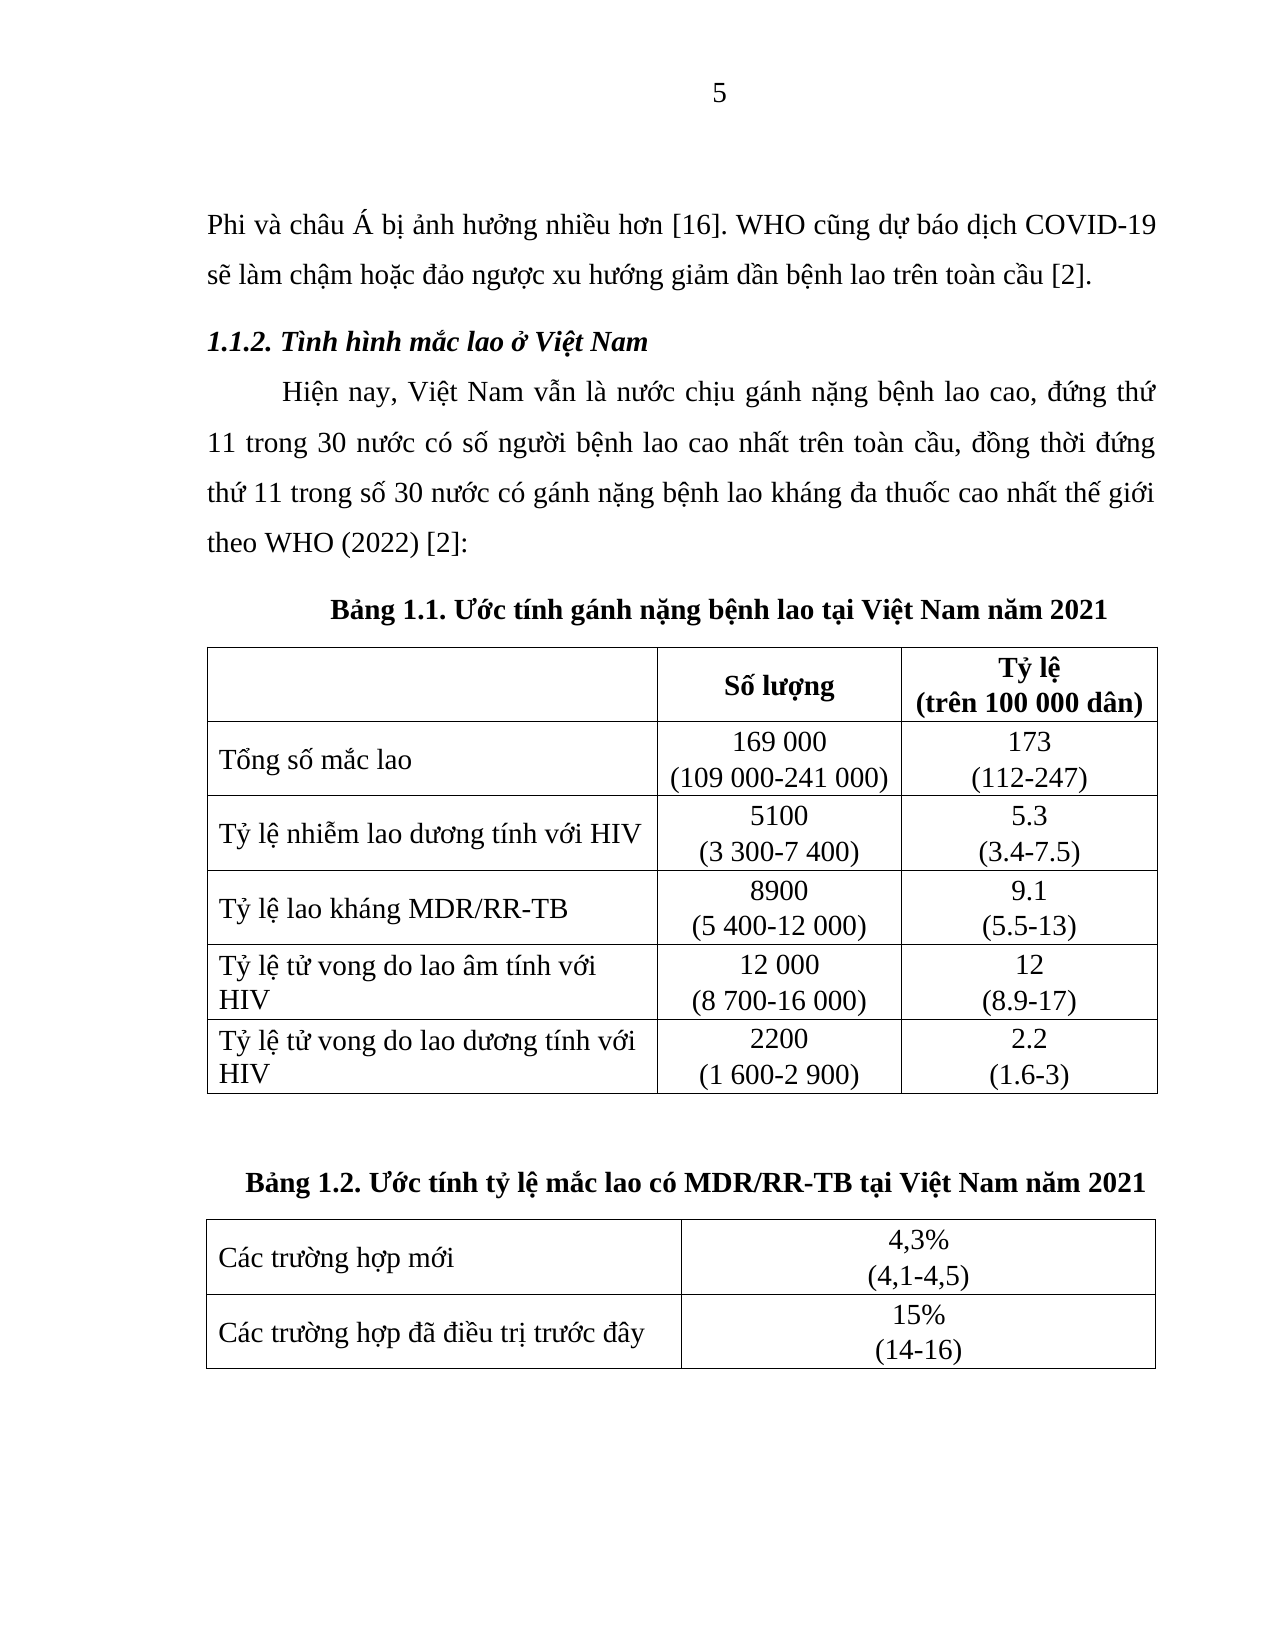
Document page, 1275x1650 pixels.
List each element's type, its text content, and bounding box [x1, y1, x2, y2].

table_cell 5.3 (3.4-7.5) [902, 796, 1157, 870]
table_header Số lượng [658, 648, 901, 721]
table_cell Các trường hợp đã điều trị trước đây [207, 1295, 681, 1368]
table_cell Tỷ lệ nhiễm lao dương tính với HIV [208, 796, 657, 870]
text Bảng 1.2. Ước tính tỷ lệ mắc lao có MDR/RR-TB tại Việt Nam năm 2021 [207, 1165, 1157, 1198]
table_cell Tổng số mắc lao [208, 722, 657, 795]
table_cell Tỷ lệ tử vong do lao dương tính với HIV [208, 1020, 657, 1093]
text Bảng 1.1. Ước tính gánh nặng bệnh lao tại Việt Nam năm 2021 [207, 592, 1157, 626]
table_header [208, 648, 657, 721]
table_cell 9.1 (5.5-13) [902, 871, 1157, 944]
table_header Các trường hợp mới [207, 1220, 681, 1294]
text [207, 207, 1157, 291]
table_cell Tỷ lệ lao kháng MDR/RR-TB [208, 871, 657, 944]
table_cell 2.2 (1.6-3) [902, 1020, 1157, 1093]
table_cell 173 (112-247) [902, 722, 1157, 795]
text Hiện nay, Việt Nam vẫn là nước chịu gánh nặng bệnh lao cao, đứng thứ 11 trong 30 nước có số người bệnh lao cao nhất trên toàn cầu, đồng thời đứng thứ 11 trong số 30 nước có gánh nặng bệnh lao kháng đa thuốc cao nhất thế giới theo WHO (2022) [2]: [207, 374, 1157, 559]
subtitle 1.1.2. Tình hình mắc lao ở Việt Nam [207, 324, 1157, 358]
table_cell Tỷ lệ tử vong do lao âm tính với HIV [208, 945, 657, 1018]
table_cell 169 000 (109 000-241 000) [658, 722, 901, 795]
table_cell 8900 (5 400-12 000) [658, 871, 901, 944]
table_header 4,3% (4,1-4,5) [682, 1220, 1155, 1294]
table_cell 12 000 (8 700-16 000) [658, 945, 901, 1018]
table_cell 2200 (1 600-2 900) [658, 1020, 901, 1093]
table_cell 15% (14-16) [682, 1295, 1155, 1368]
table_cell 5100 (3 300-7 400) [658, 796, 901, 870]
table_header Tỷ lệ (trên 100 000 dân) [902, 648, 1157, 721]
table_cell 12 (8.9-17) [902, 945, 1157, 1018]
